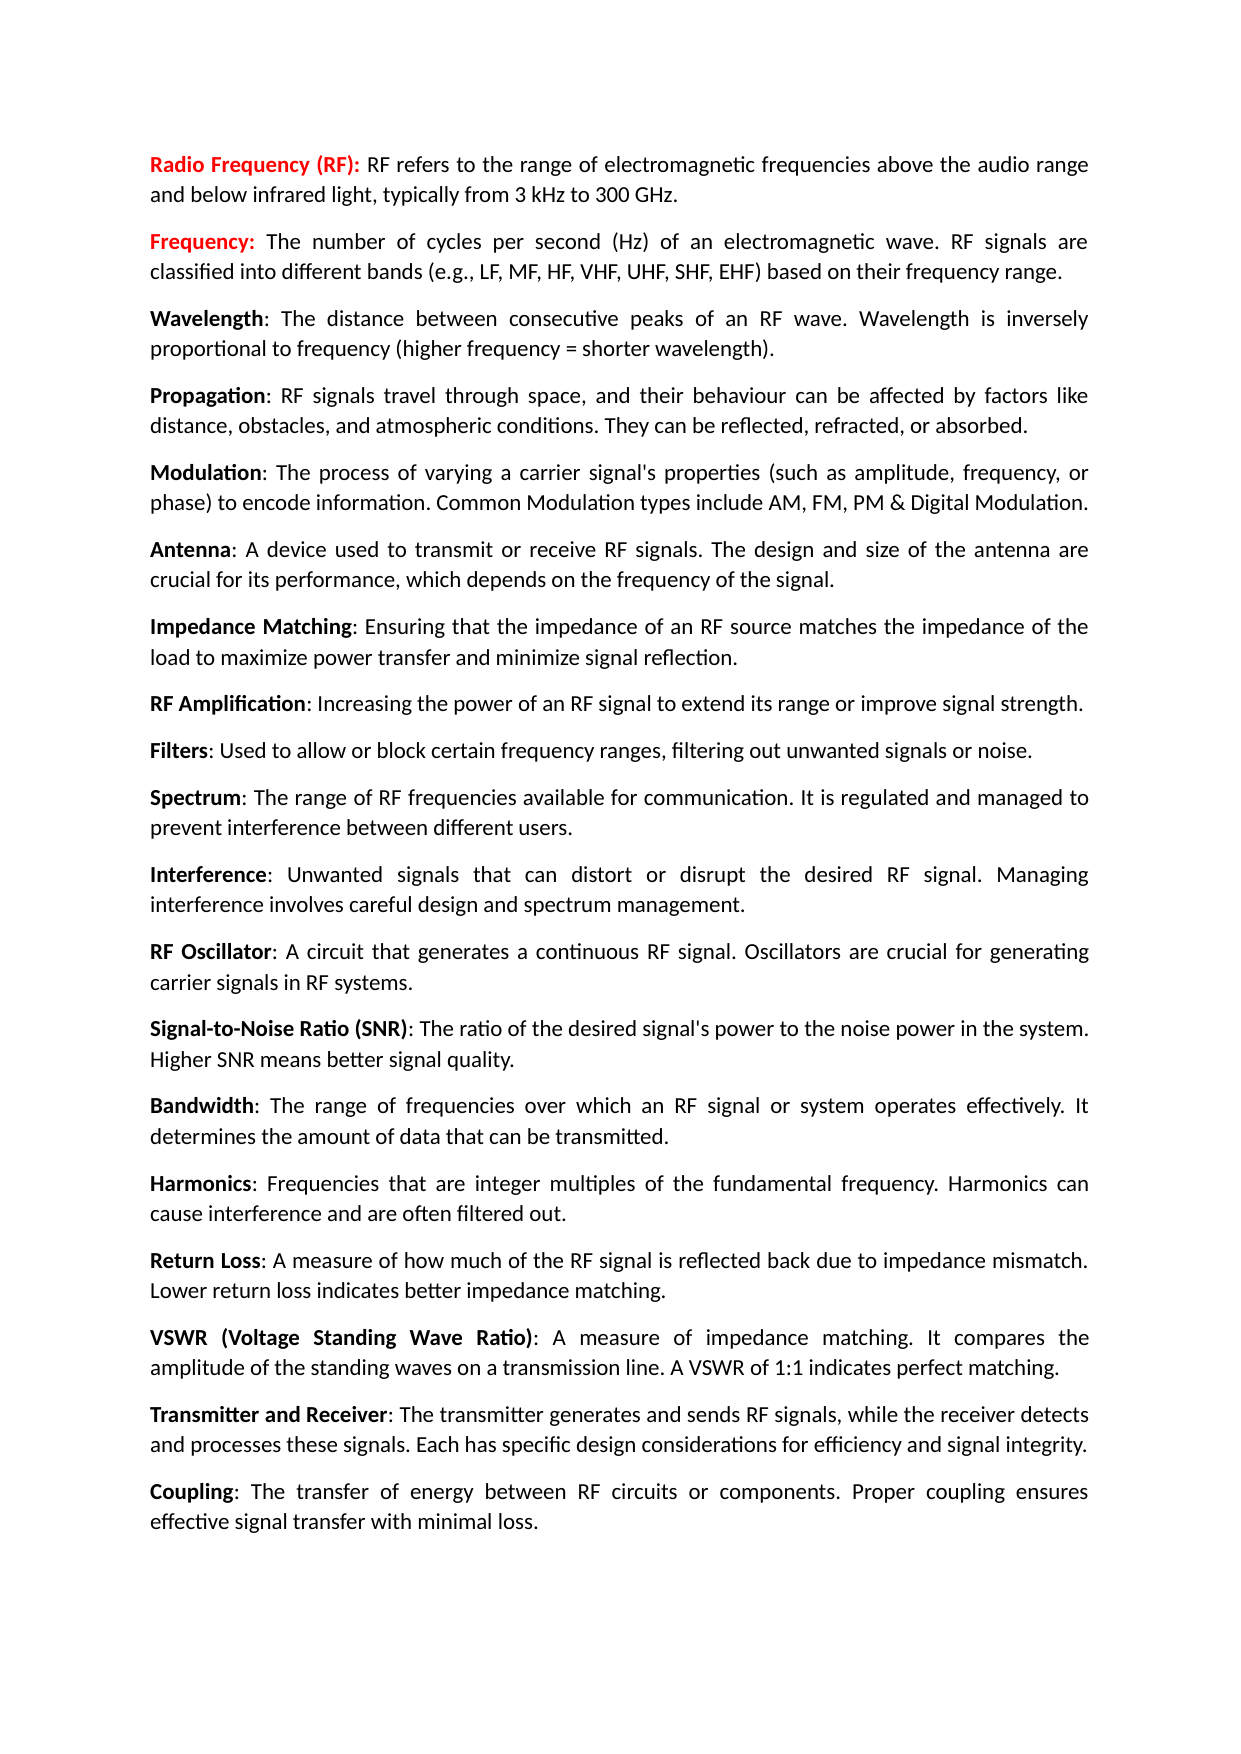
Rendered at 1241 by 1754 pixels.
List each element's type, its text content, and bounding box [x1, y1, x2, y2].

text Filters: Used to allow or block certain frequency ranges, filtering out unwanted signals or noise. [150, 736, 1090, 764]
text Impedance Matching: Ensuring that the impedance of an RF source matches the impedance of the load to maximize power transfer and minimize signal reflection. [150, 612, 1090, 671]
text Wavelength: The distance between consecutive peaks of an RF wave. Wavelength is inversely proportional to frequency (higher frequency = shorter wavelength). [150, 304, 1090, 362]
text Radio Frequency (RF): RF refers to the range of electromagnetic frequencies above the audio range and below infrared light, typically from 3 kHz to 300 GHz. [150, 150, 1090, 208]
text RF Oscillator: A circuit that generates a continuous RF signal. Oscillators are crucial for generating carrier signals in RF systems. [150, 937, 1090, 996]
text Frequency: The number of cycles per second (Hz) of an electromagnetic wave. RF signals are classified into different bands (e.g., LF, MF, HF, VHF, UHF, SHF, EHF) based on their frequency range. [150, 227, 1090, 285]
text Propagation: RF signals travel through space, and their behaviour can be affected by factors like distance, obstacles, and atmospheric conditions. They can be reflected, refracted, or absorbed. [150, 381, 1090, 439]
text Signal-to-Noise Ratio (SNR): The ratio of the desired signal's power to the noise power in the system. Higher SNR means better signal quality. [150, 1014, 1090, 1073]
text Modulation: The process of varying a carrier signal's properties (such as amplitude, frequency, or phase) to encode information. Common Modulation types include AM, FM, PM & Digital Modulation. [150, 458, 1090, 517]
text Coupling: The transfer of energy between RF circuits or components. Proper coupling ensures effective signal transfer with minimal loss. [150, 1477, 1090, 1535]
text Antenna: A device used to transmit or receive RF signals. The design and size of the antenna are crucial for its performance, which depends on the frequency of the signal. [150, 535, 1090, 594]
text Bandwidth: The range of frequencies over which an RF signal or system operates effectively. It determines the amount of data that can be transmitted. [150, 1092, 1090, 1150]
text Harmonics: Frequencies that are integer multiples of the fundamental frequency. Harmonics can cause interference and are often filtered out. [150, 1169, 1090, 1227]
text RF Amplification: Increasing the power of an RF signal to extend its range or improve signal strength. [150, 689, 1090, 718]
text VSWR (Voltage Standing Wave Ratio): A measure of impedance matching. It compares the amplitude of the standing waves on a transmission line. A VSWR of 1:1 indicates perfect matching. [150, 1323, 1090, 1381]
text Transmitter and Receiver: The transmitter generates and sends RF signals, while the receiver detects and processes these signals. Each has specific design considerations for efficiency and signal integrity. [150, 1400, 1090, 1458]
text Interference: Unwanted signals that can distort or disrupt the desired RF signal. Managing interference involves careful design and spectrum management. [150, 860, 1090, 919]
text Return Loss: A measure of how much of the RF signal is reflected back due to impedance mismatch. Lower return loss indicates better impedance matching. [150, 1246, 1090, 1304]
text Spectrum: The range of RF frequencies available for communication. It is regulated and managed to prevent interference between different users. [150, 783, 1090, 842]
